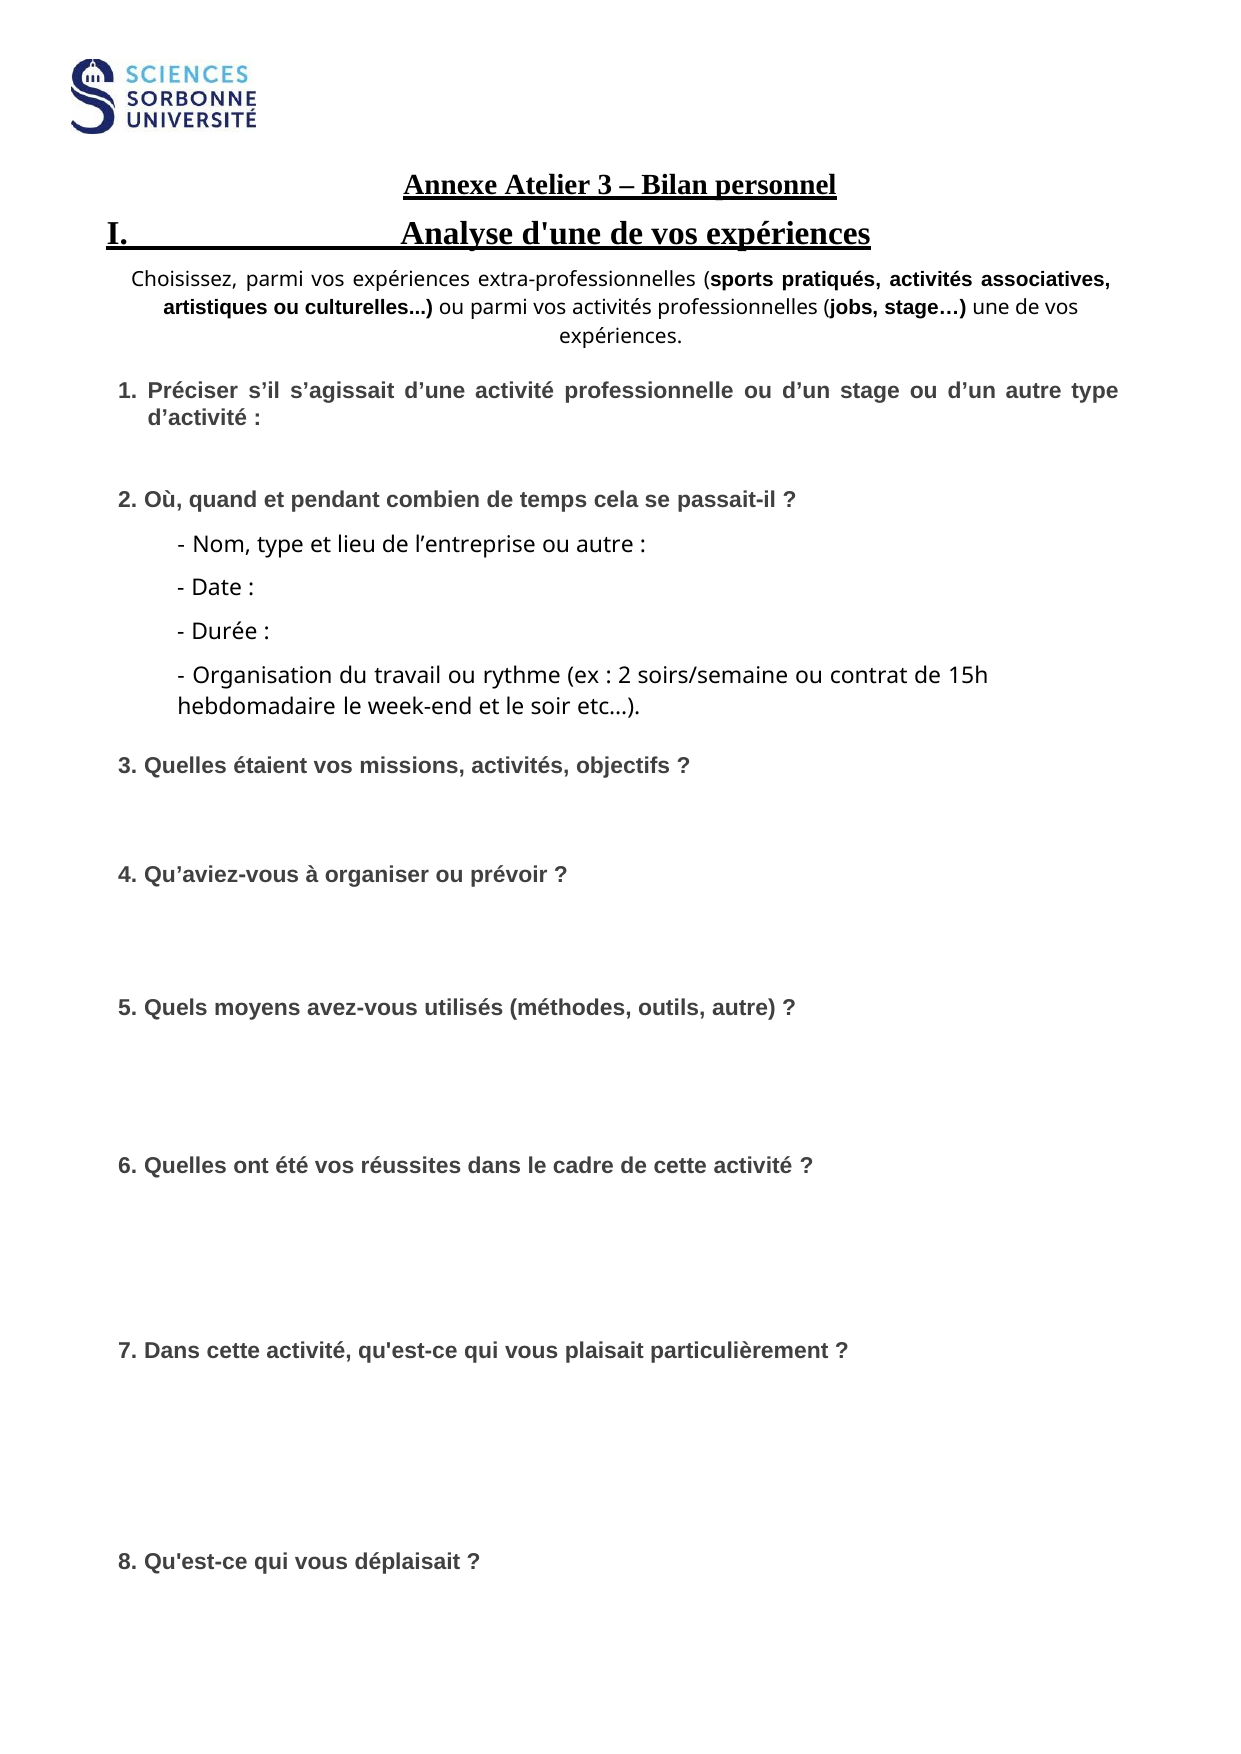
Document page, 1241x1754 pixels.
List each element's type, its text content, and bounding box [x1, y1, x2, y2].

list Qu’aviez‐vous à organiser ou prévoir ? [118, 858, 1134, 889]
list Date : [177, 571, 1134, 602]
list Quels moyens avez-vous utilisés (méthodes, outils, autre) ? [118, 994, 1134, 1021]
list Quelles ont été vos réussites dans le cadre de cette activité ? [118, 1152, 1134, 1179]
list Organisation du travail ou rythme (ex : 2 soirs/semaine ou contrat de 15h hebdomadaire le week-end et le soir etc…). [177, 659, 1123, 721]
list Qu'est-ce qui vous déplaisait ? [118, 1548, 1134, 1574]
list Préciser s’il s’agissait d’une activité professionnelle ou d’un stage ou d’un autre type d’activité : [118, 377, 1122, 430]
picture [71, 59, 256, 134]
subtitle - Nom, type et lieu de l’entreprise ou autre : [177, 528, 1134, 559]
list Dans cette activité, qu'est-ce qui vous plaisait particulièrement ? [118, 1337, 1134, 1363]
subtitle Analyse d'une de vos expériences [106, 213, 1134, 252]
list Où, quand et pendant combien de temps cela se passait‐il ? [118, 483, 1134, 514]
text Choisissez, parmi vos expériences extra-professionnelles (sports pratiqués, activités associatives, artistiques ou culturelles...) ou parmi vos activités professionnelles (jobs, stage…) une de vos expériences. [118, 264, 1123, 349]
subtitle Durée : [177, 615, 1134, 646]
list Quelles étaient vos missions, activités, objectifs ? [118, 752, 1134, 778]
text Annexe Atelier 3 – Bilan personnel [117, 167, 1123, 201]
